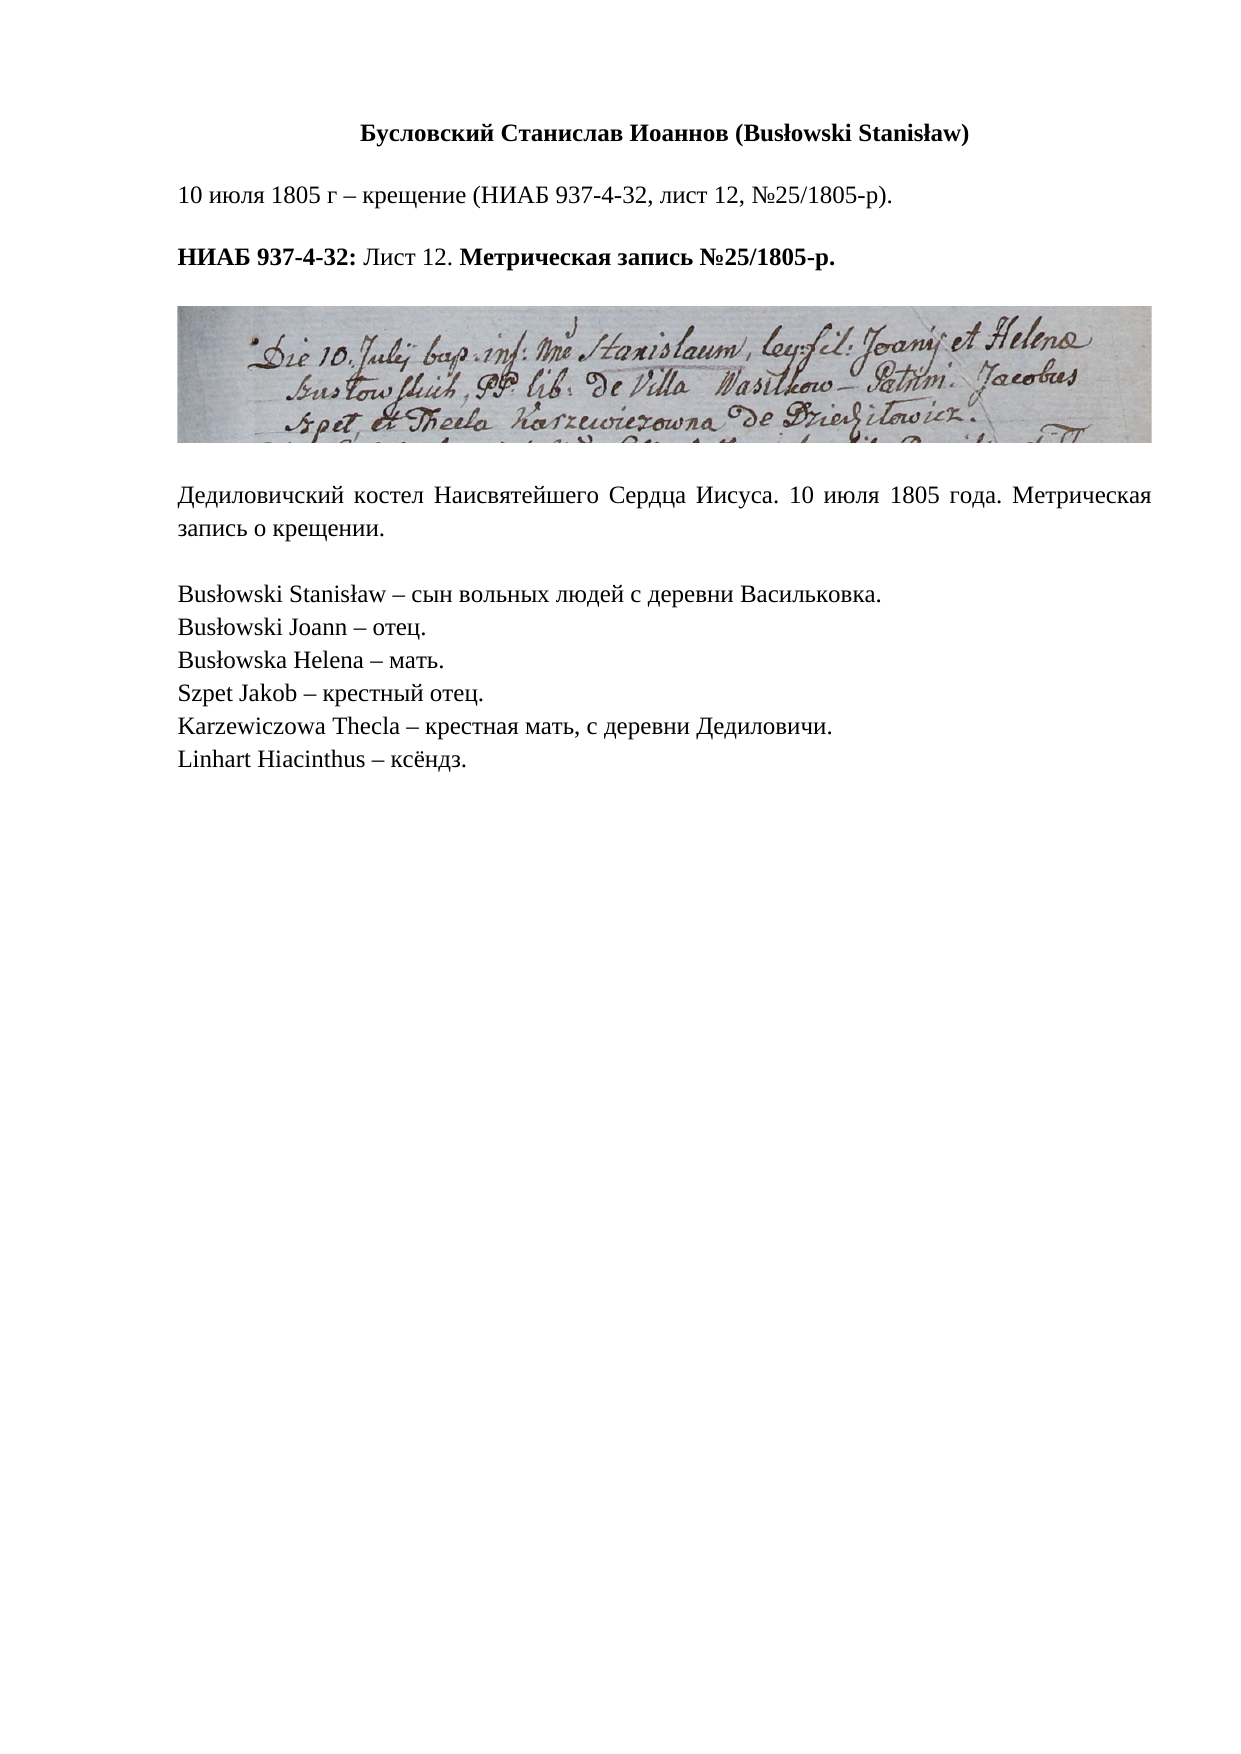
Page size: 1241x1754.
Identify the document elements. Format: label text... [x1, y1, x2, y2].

picture [177, 306, 1152, 443]
text Szpet Jakob – крестный отец. [177, 678, 1152, 707]
text Busłowski Stanisław – сын вольных людей с деревни Васильковка. [177, 579, 1152, 608]
text Busłowska Helena – мать. [177, 645, 1152, 674]
text Karzewiczowa Thecla – крестная мать, с деревни Дедиловичи. [177, 711, 1152, 740]
text НИАБ 937-4-32: Лист 12. Метрическая запись №25/1805-р. [177, 242, 1152, 271]
text Дедиловичский костел Наисвятейшего Сердца Иисуса. 10 июля 1805 года. Метрическая запись о крещении. [177, 480, 1152, 542]
text Бусловский Станислав Иоаннов (Busłowski Stanisław) [177, 118, 1152, 147]
text Busłowski Joann – отец. [177, 612, 1152, 641]
text Linhart Hiacinthus – ксёндз. [177, 744, 1152, 773]
text 10 июля 1805 г – крещение (НИАБ 937-4-32, лист 12, №25/1805-р). [177, 180, 1152, 209]
